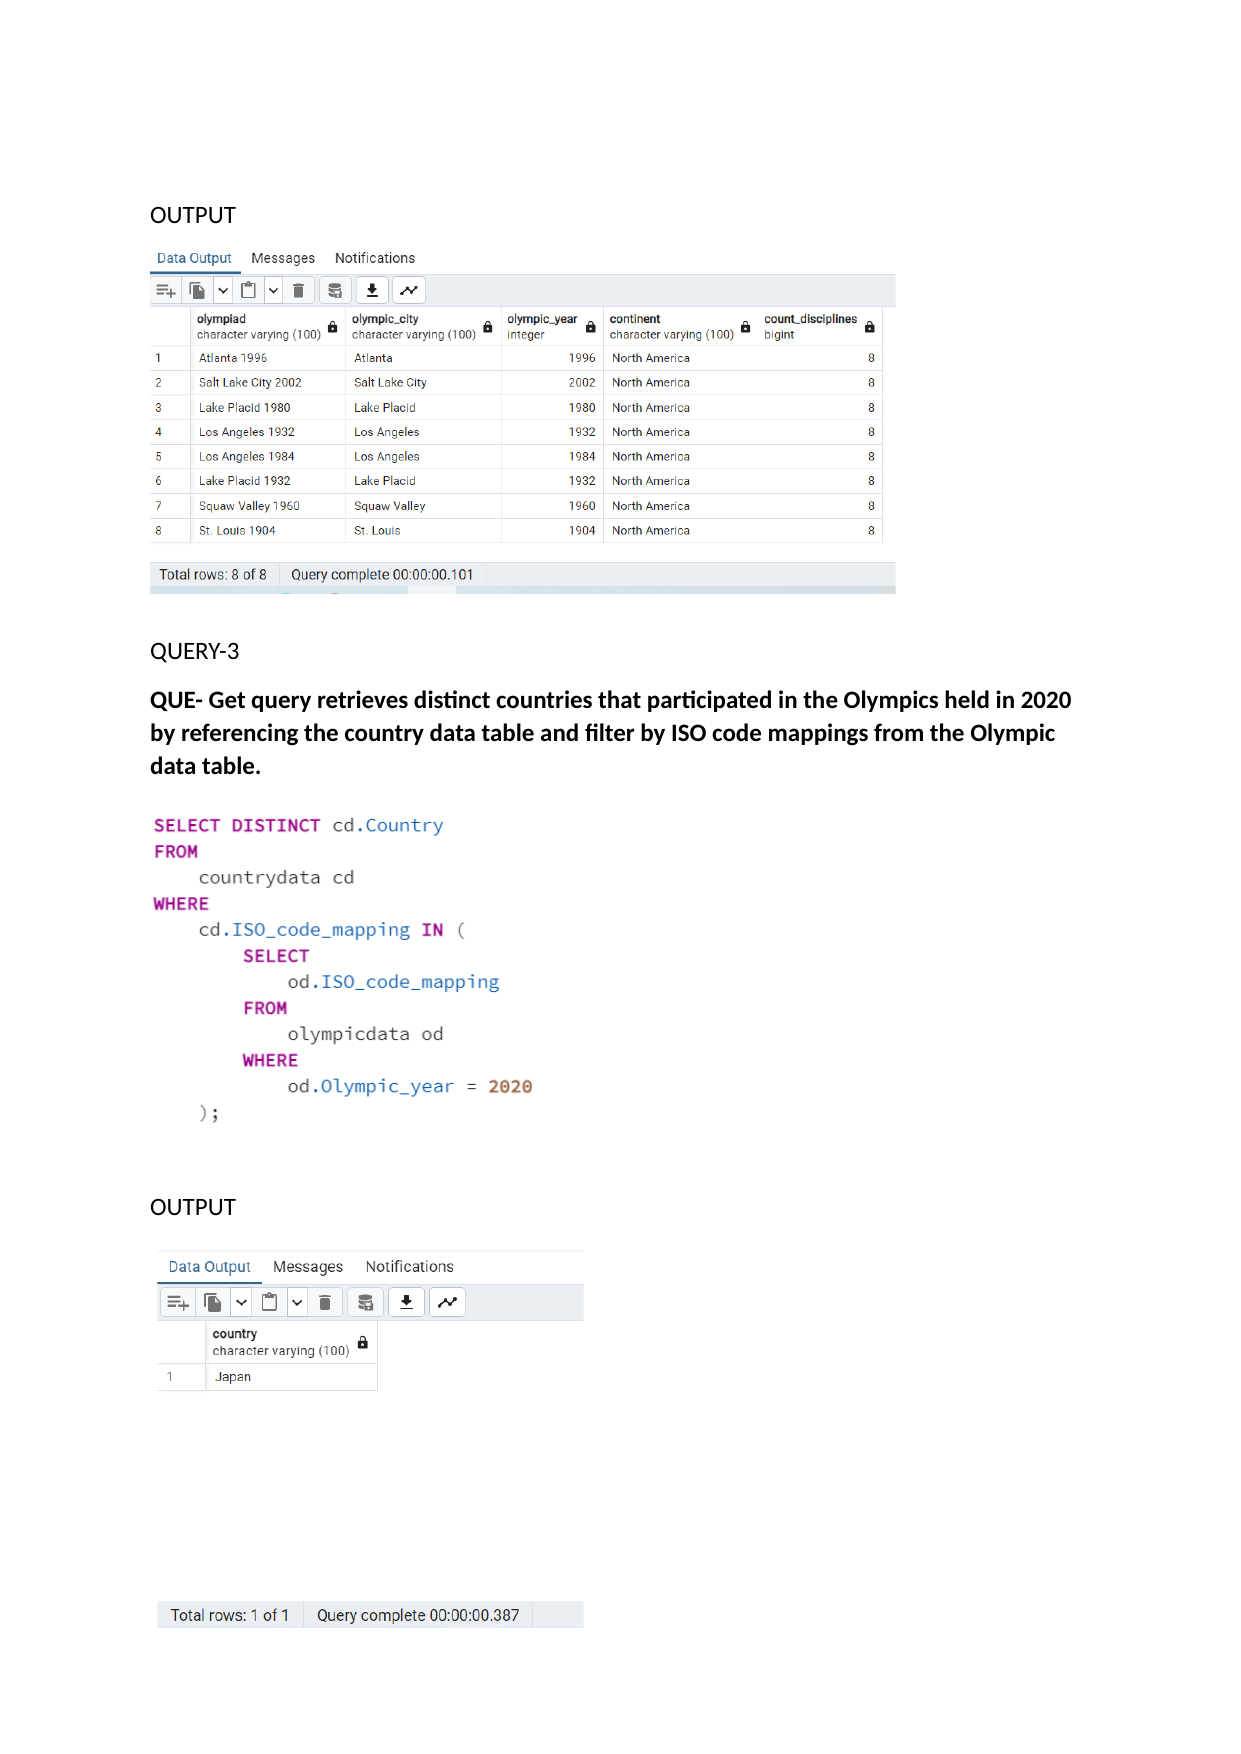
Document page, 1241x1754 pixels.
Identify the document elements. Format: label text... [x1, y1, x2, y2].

text QUE- Get query retrieves distinct countries that participated in the Olympics held in 2020 by referencing the country data table and filter by ISO code mappings from the Olympic data table. [150, 684, 1090, 781]
text OUTPUT [150, 1191, 1090, 1222]
text OUTPUT [150, 199, 1090, 230]
picture [150, 799, 557, 1133]
text QUERY-3 [150, 635, 1090, 666]
picture [150, 247, 896, 594]
picture [157, 1250, 584, 1628]
